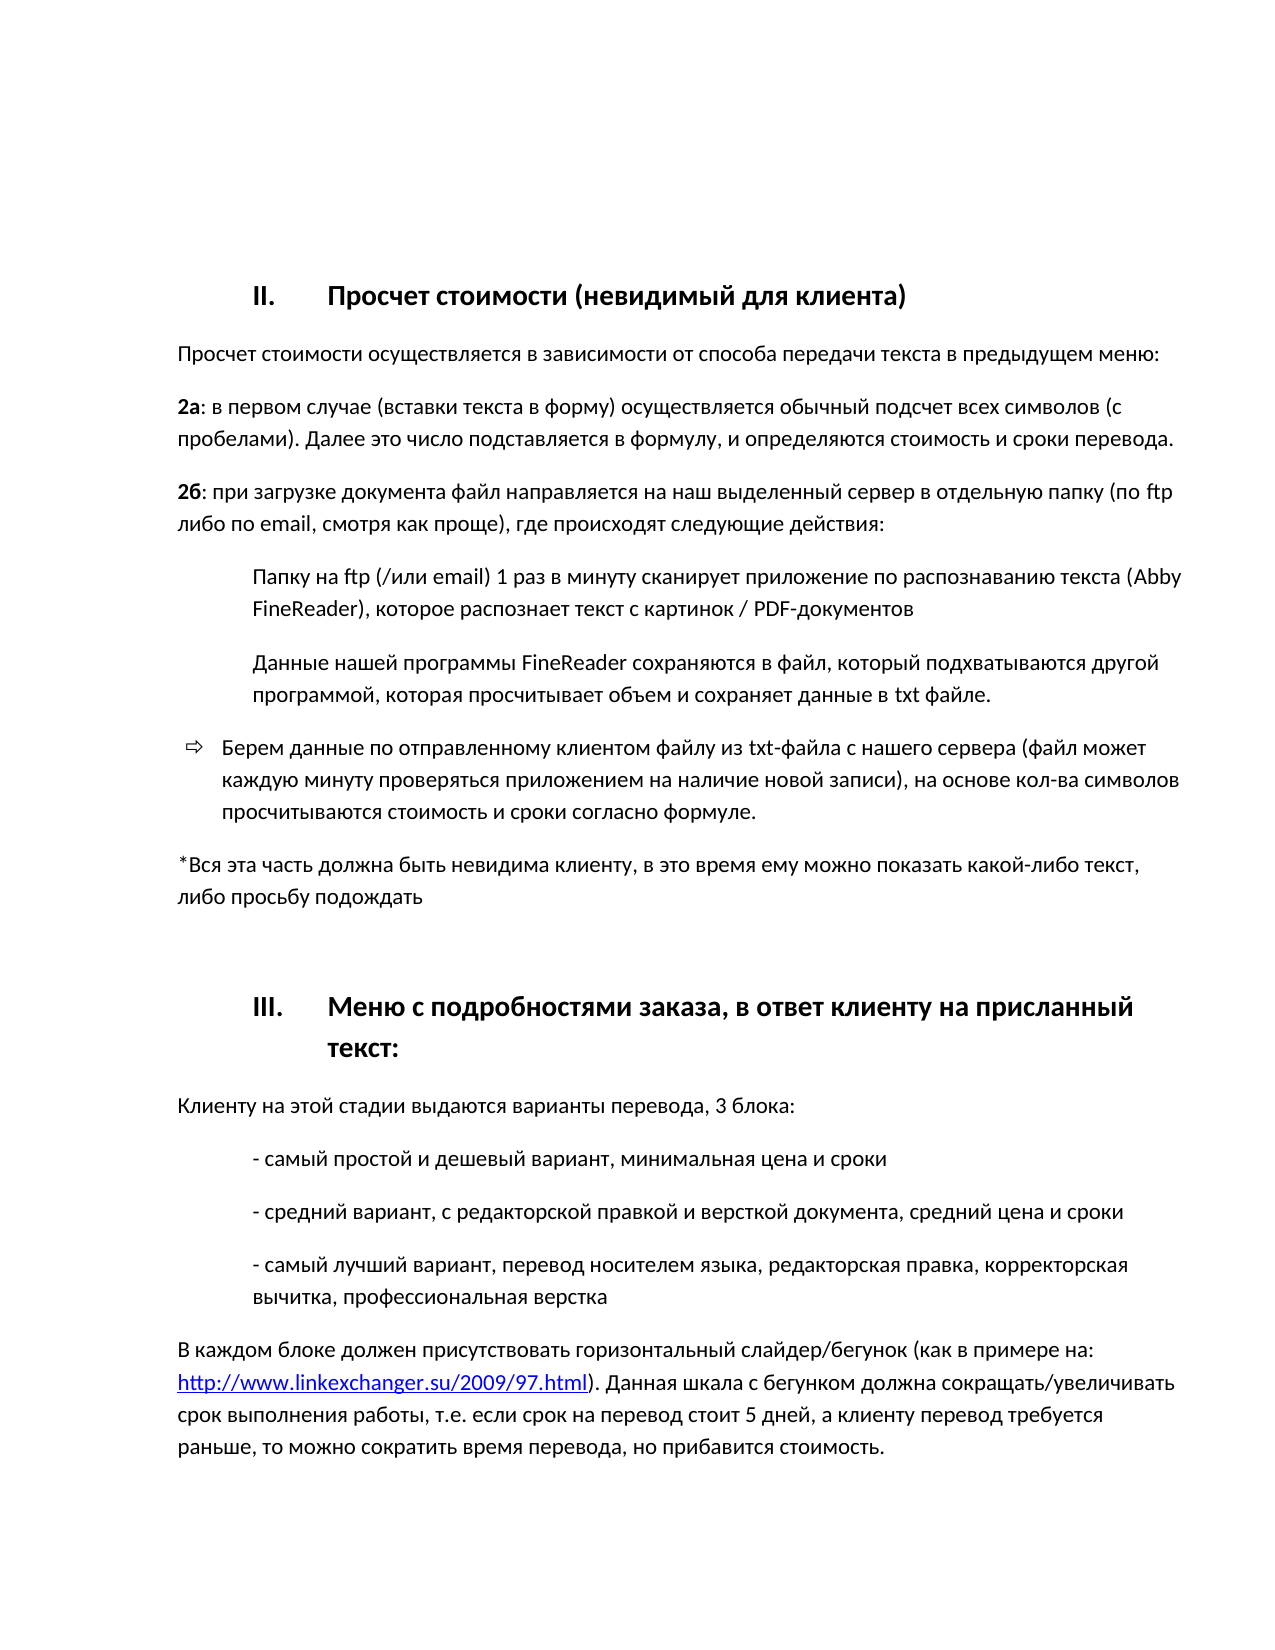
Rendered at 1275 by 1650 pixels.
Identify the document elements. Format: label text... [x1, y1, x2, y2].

text - самый простой и дешевый вариант, минимальная цена и сроки [177, 1144, 1186, 1172]
text 2а: в первом случае (вставки текста в форму) осуществляется обычный подсчет всех символов (с пробелами). Далее это число подставляется в формулу, и определяются стоимость и сроки перевода. [177, 392, 1186, 452]
text Клиенту на этой стадии выдаются варианты перевода, 3 блока: [177, 1091, 1186, 1119]
list Берем данные по отправленному клиентом файлу из txt-файла с нашего сервера (файл может каждую минуту проверяться приложением на наличие новой записи), на основе кол-ва символов просчитываются стоимость и сроки согласно формуле. [184, 733, 1186, 825]
text Данные нашей программы FineReader сохраняются в файл, который подхватываются другой программой, которая просчитывает объем и сохраняет данные в txt файле. [252, 648, 1186, 708]
text *Вся эта часть должна быть невидима клиенту, в это время ему можно показать какой-либо текст, либо просьбу подождать [177, 850, 1186, 910]
list Меню с подробностями заказа, в ответ клиенту на присланный текст: [252, 988, 1186, 1065]
list Просчет стоимости (невидимый для клиента) [252, 277, 1186, 313]
text 2б: при загрузке документа файл направляется на наш выделенный сервер в отдельную папку (по ftp либо по email, смотря как проще), где происходят следующие действия: [177, 477, 1186, 537]
text - самый лучший вариант, перевод носителем языка, редакторская правка, корректорская вычитка, профессиональная верстка [252, 1250, 1186, 1310]
text - средний вариант, с редакторской правкой и версткой документа, средний цена и сроки [177, 1197, 1186, 1225]
text Папку на ftp (/или email) 1 раз в минуту сканирует приложение по распознаванию текста (Abby FineReader), которое распознает текст с картинок / PDF-документов [252, 562, 1186, 623]
text Просчет стоимости осуществляется в зависимости от способа передачи текста в предыдущем меню: [177, 339, 1186, 367]
text В каждом блоке должен присутствовать горизонтальный слайдер/бегунок (как в примере на: http://www.linkexchanger.su/2009/97.html). Данная шкала с бегунком должна сокращать/увеличивать срок выполнения работы, т.е. если срок на перевод стоит 5 дней, а клиенту перевод требуется раньше, то можно сократить время перевода, но прибавится стоимость. [177, 1335, 1186, 1460]
